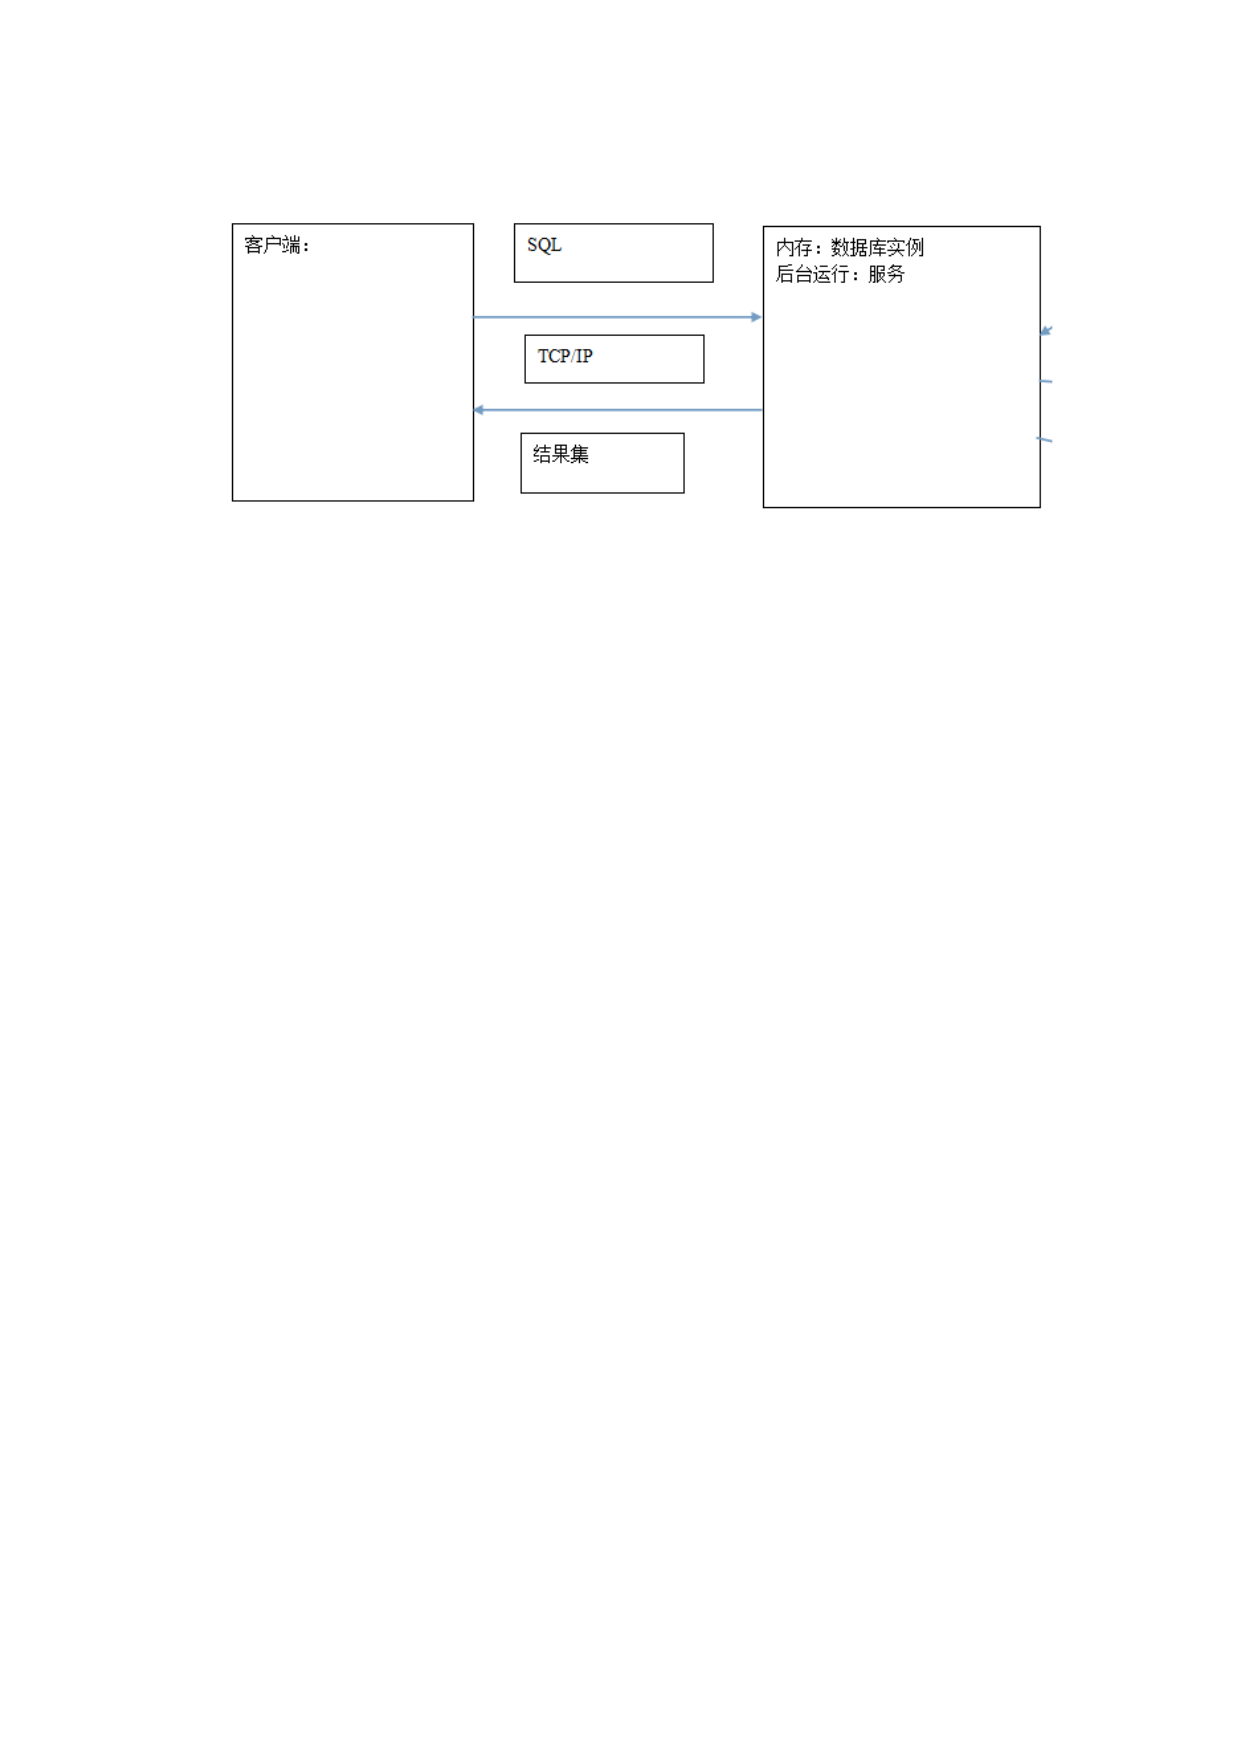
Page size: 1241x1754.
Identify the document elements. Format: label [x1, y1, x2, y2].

picture [187, 162, 1053, 580]
